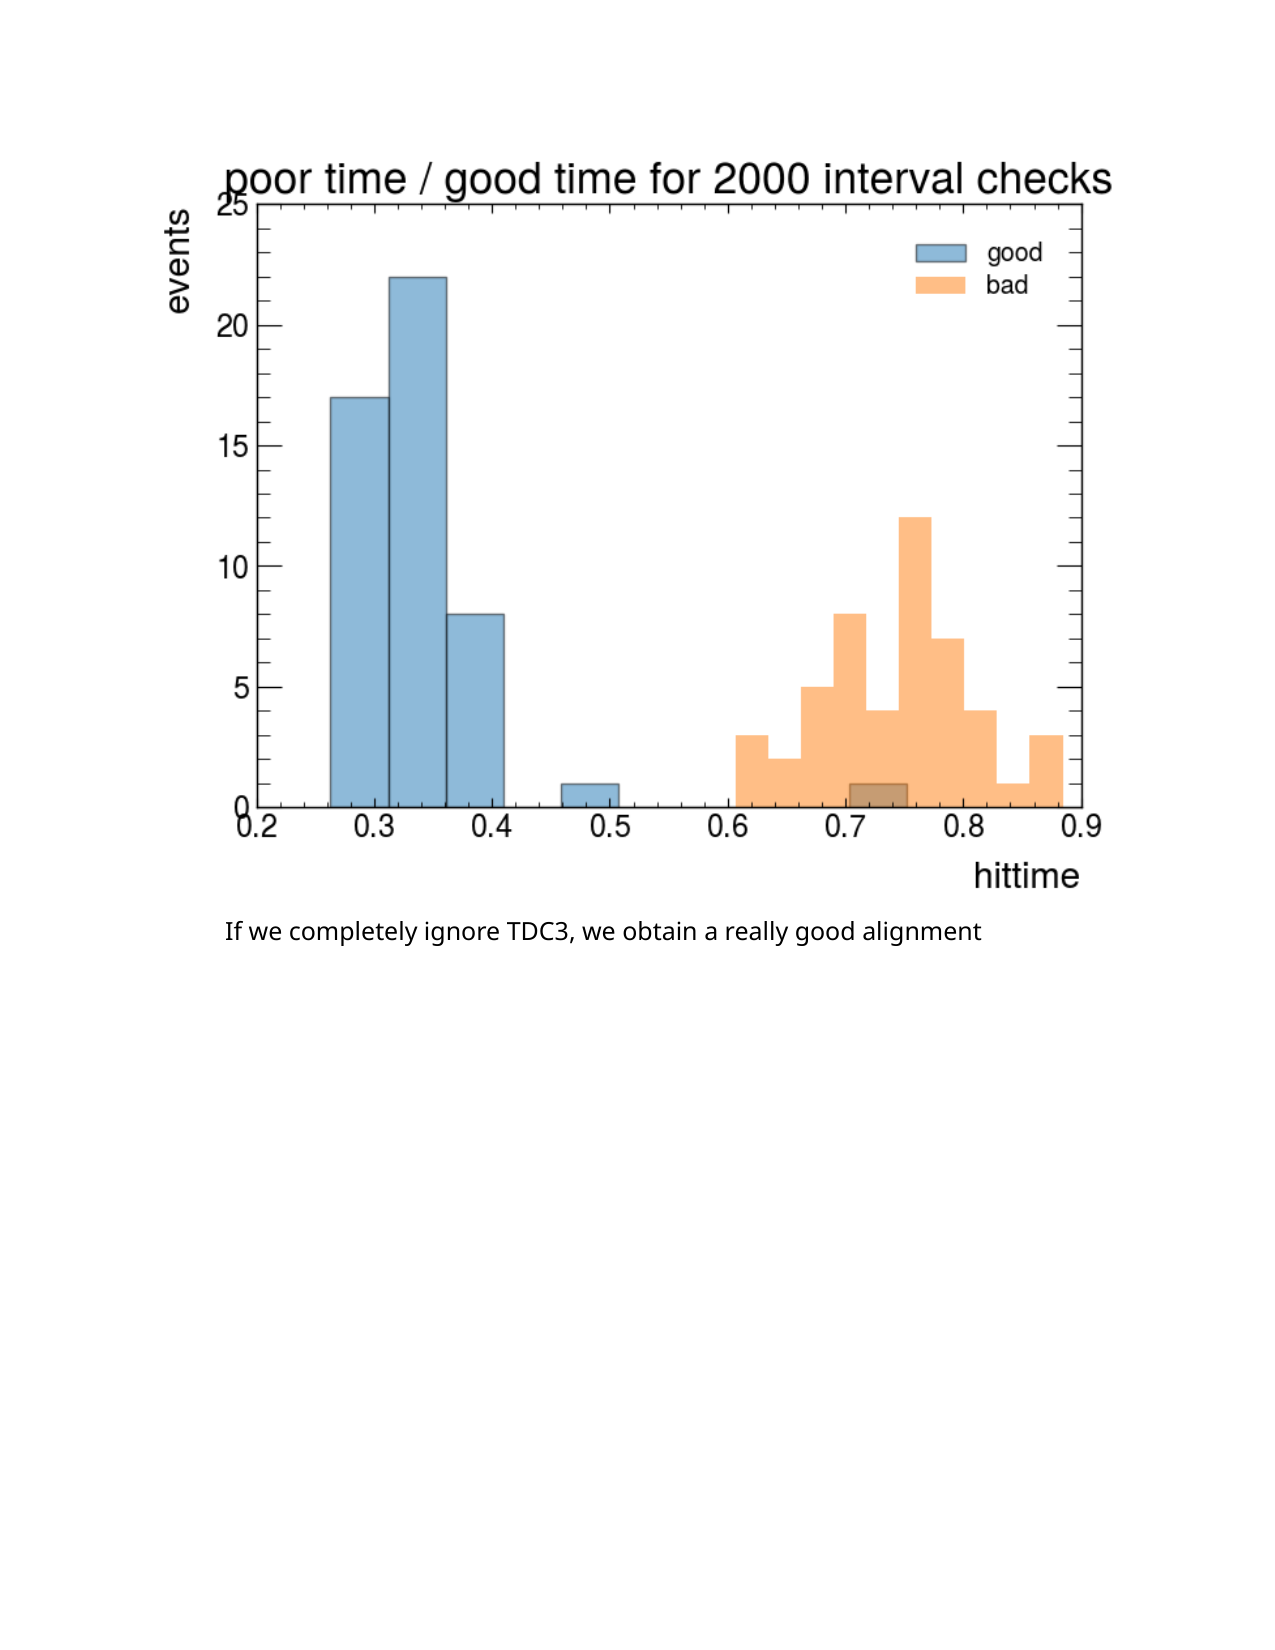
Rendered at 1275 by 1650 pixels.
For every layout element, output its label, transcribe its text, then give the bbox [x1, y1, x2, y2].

picture [150, 150, 1125, 909]
text If we completely ignore TDC3, we obtain a really good alignment [150, 909, 1125, 948]
